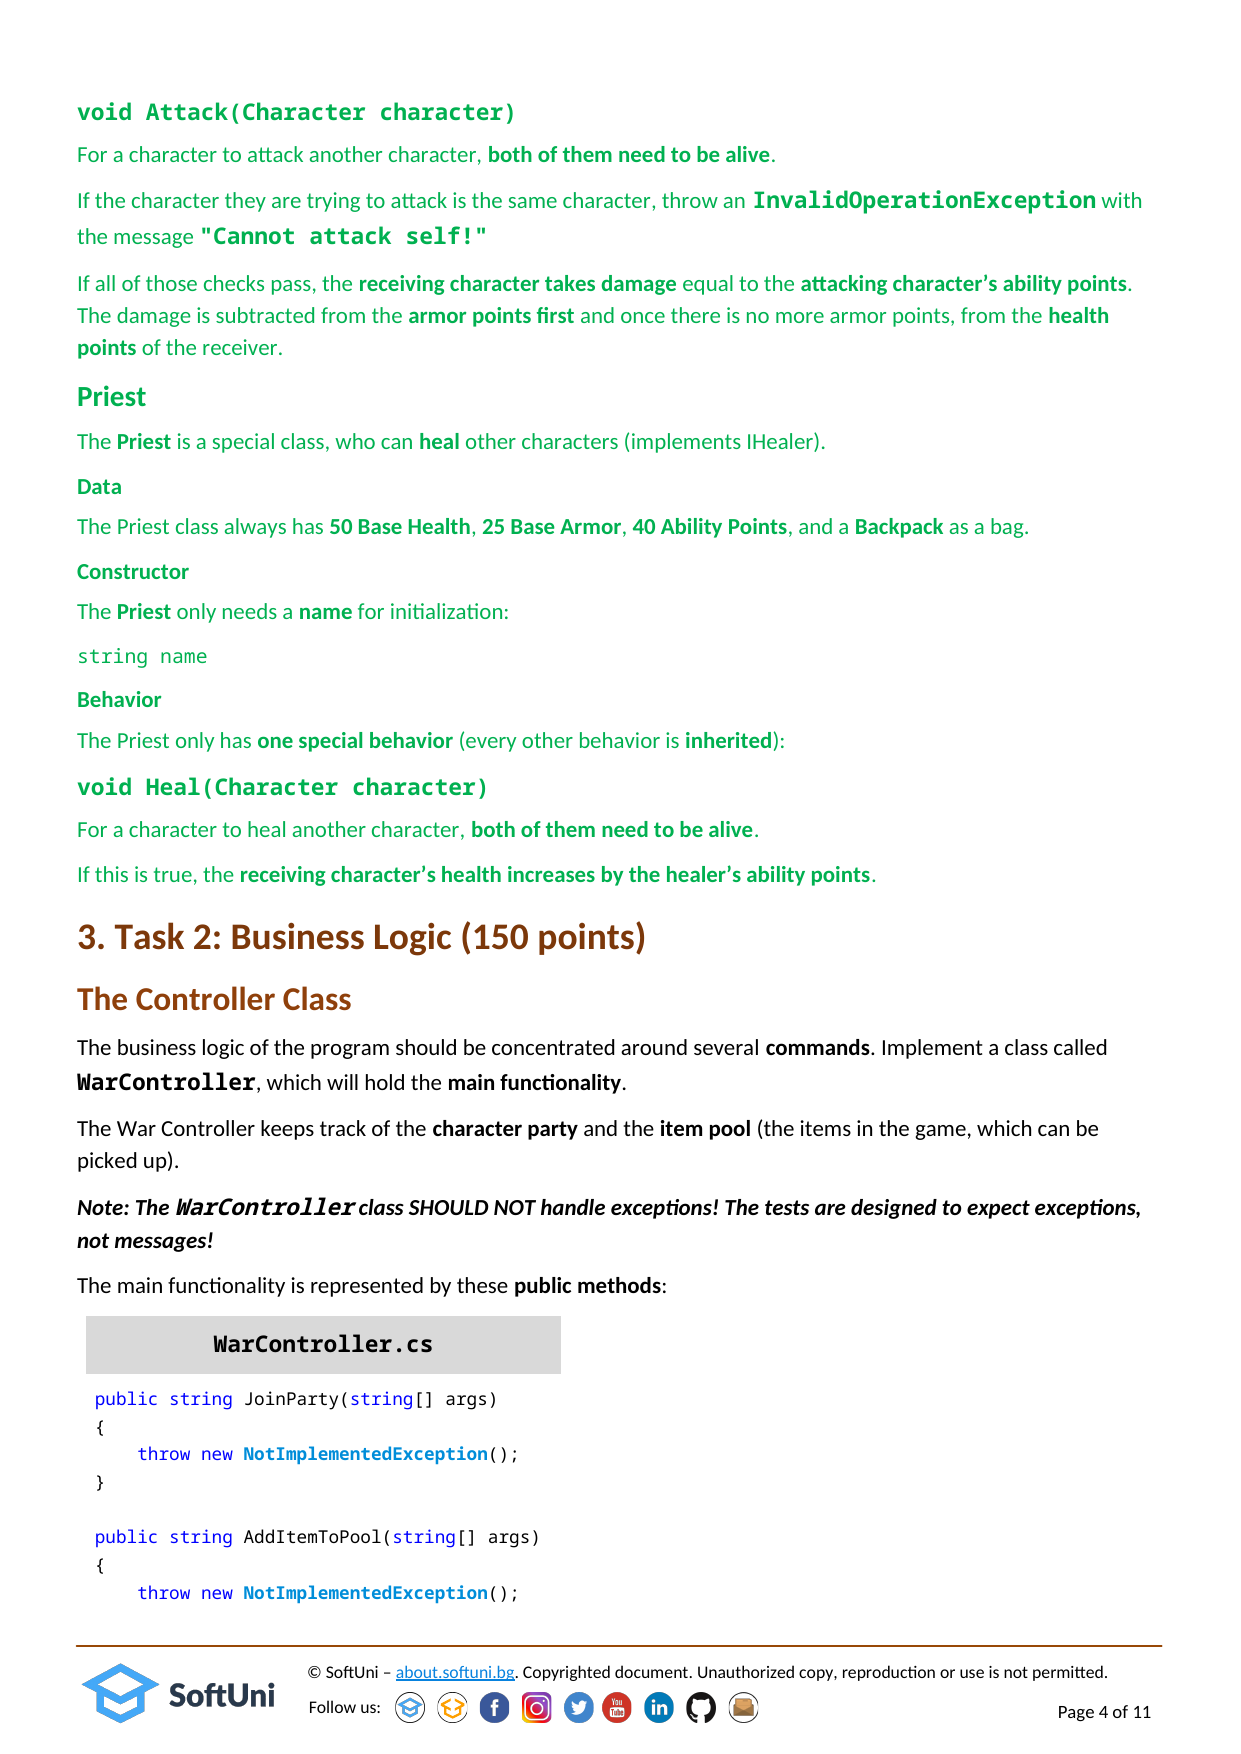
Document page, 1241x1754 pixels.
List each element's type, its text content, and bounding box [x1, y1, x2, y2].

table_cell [86, 1375, 561, 1620]
text The main functionality is represented by these public methods: [77, 1271, 1163, 1299]
text For a character to heal another character, both of them need to be alive. [77, 815, 1163, 843]
picture [665, 1692, 674, 1701]
picture [602, 1692, 632, 1723]
subtitle Data [77, 472, 1163, 500]
text The Priest is a special class, who can heal other characters (implements IHealer). [77, 427, 1163, 455]
picture [665, 1714, 674, 1723]
text For a character to attack another character, both of them need to be alive. [77, 140, 1163, 168]
text string name [77, 642, 1163, 669]
subtitle void Heal(Character character) [77, 771, 1163, 802]
text The Priest only has one special behavior (every other behavior is inherited): [77, 726, 1163, 754]
text The War Controller keeps track of the character party and the item pool (the items in the game, which can be picked up). [77, 1114, 1163, 1174]
picture [686, 1692, 716, 1723]
picture [644, 1714, 653, 1723]
picture [479, 1692, 510, 1723]
picture [395, 1692, 425, 1723]
table_header WarController.cs [86, 1316, 561, 1374]
picture [658, 1705, 667, 1714]
subtitle void Attack(Character character) [77, 95, 1163, 127]
text Note: The WarController class SHOULD NOT handle exceptions! The tests are designed to expect exceptions, not messages! [77, 1191, 1163, 1254]
subtitle Behavior [77, 686, 1163, 714]
subtitle Constructor [77, 557, 1163, 585]
text If this is true, the receiving character’s health increases by the healer’s ability points. [77, 860, 1163, 888]
subtitle Priest [77, 378, 1163, 413]
text If all of those checks pass, the receiving character takes damage equal to the attacking character’s ability points. The damage is subtracted from the armor points first and once there is no more armor points, from the health points of the receiver. [77, 269, 1163, 361]
picture [644, 1692, 653, 1701]
text The Priest only needs a name for initialization: [77, 597, 1163, 626]
picture [522, 1692, 552, 1723]
text If the character they are trying to attack is the same character, throw an InvalidOperationException with the message "Cannot attack self!" [77, 184, 1163, 252]
picture [564, 1692, 594, 1723]
picture [728, 1692, 759, 1723]
subtitle The Controller Class [77, 978, 1163, 1019]
subtitle Task 2: Business Logic (150 points) [77, 913, 1163, 959]
text The Priest class always has 50 Base Health, 25 Base Armor, 40 Ability Points, and a Backpack as a bag. [77, 512, 1163, 540]
picture [75, 1658, 281, 1729]
text The business logic of the program should be concentrated around several commands. Implement a class called WarController, which will hold the main functionality. [77, 1033, 1163, 1097]
picture [437, 1692, 468, 1723]
